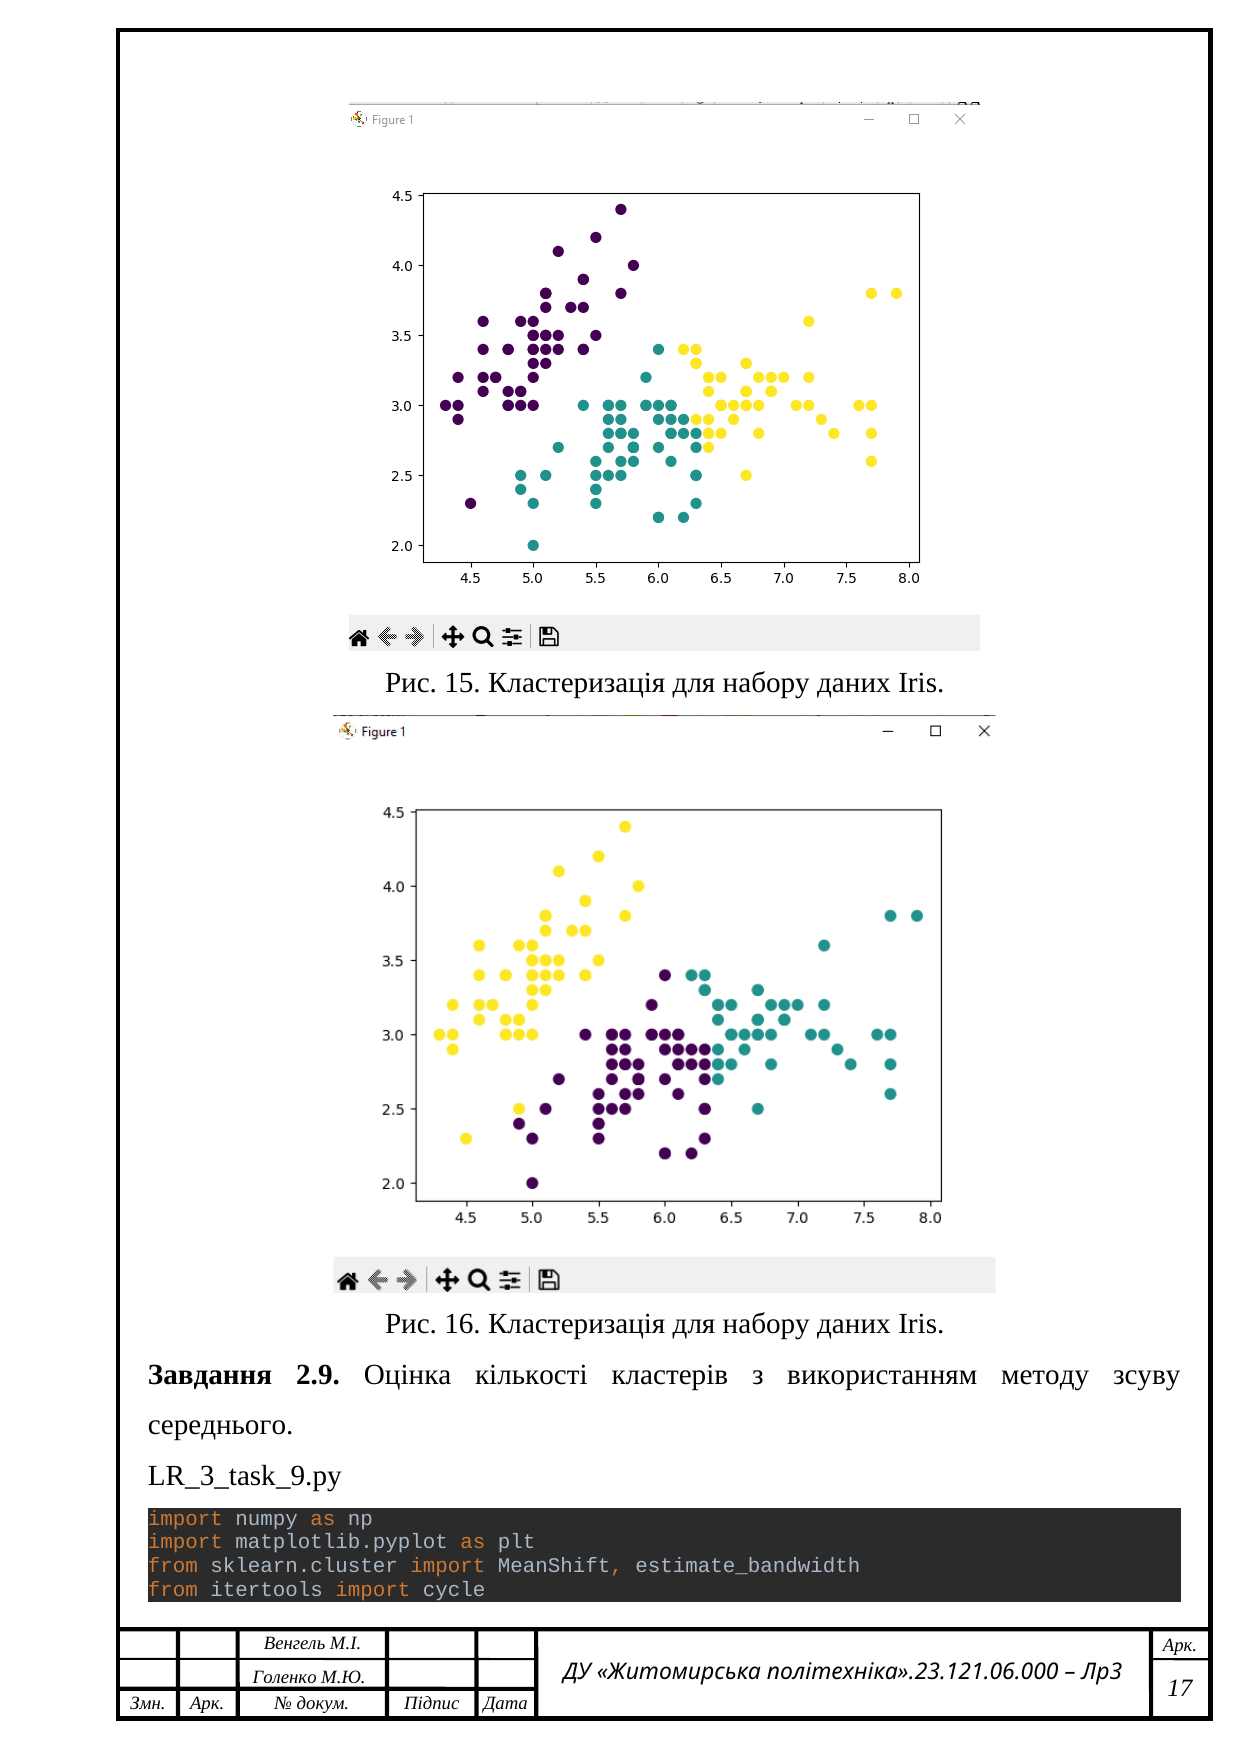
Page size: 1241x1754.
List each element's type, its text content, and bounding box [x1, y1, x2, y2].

picture [333, 715, 996, 1293]
text Рис. 15. Кластеризація для набору даних Iris. [148, 665, 1181, 699]
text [148, 1508, 1181, 1602]
picture [348, 102, 980, 651]
text Завдання 2.9. Оцінка кількості кластерів з використанням методу зсуву середнього. [148, 1357, 1181, 1441]
text Рис. 16. Кластеризація для набору даних Iris. [148, 1307, 1181, 1340]
text LR_3_task_9.py [148, 1458, 1181, 1491]
